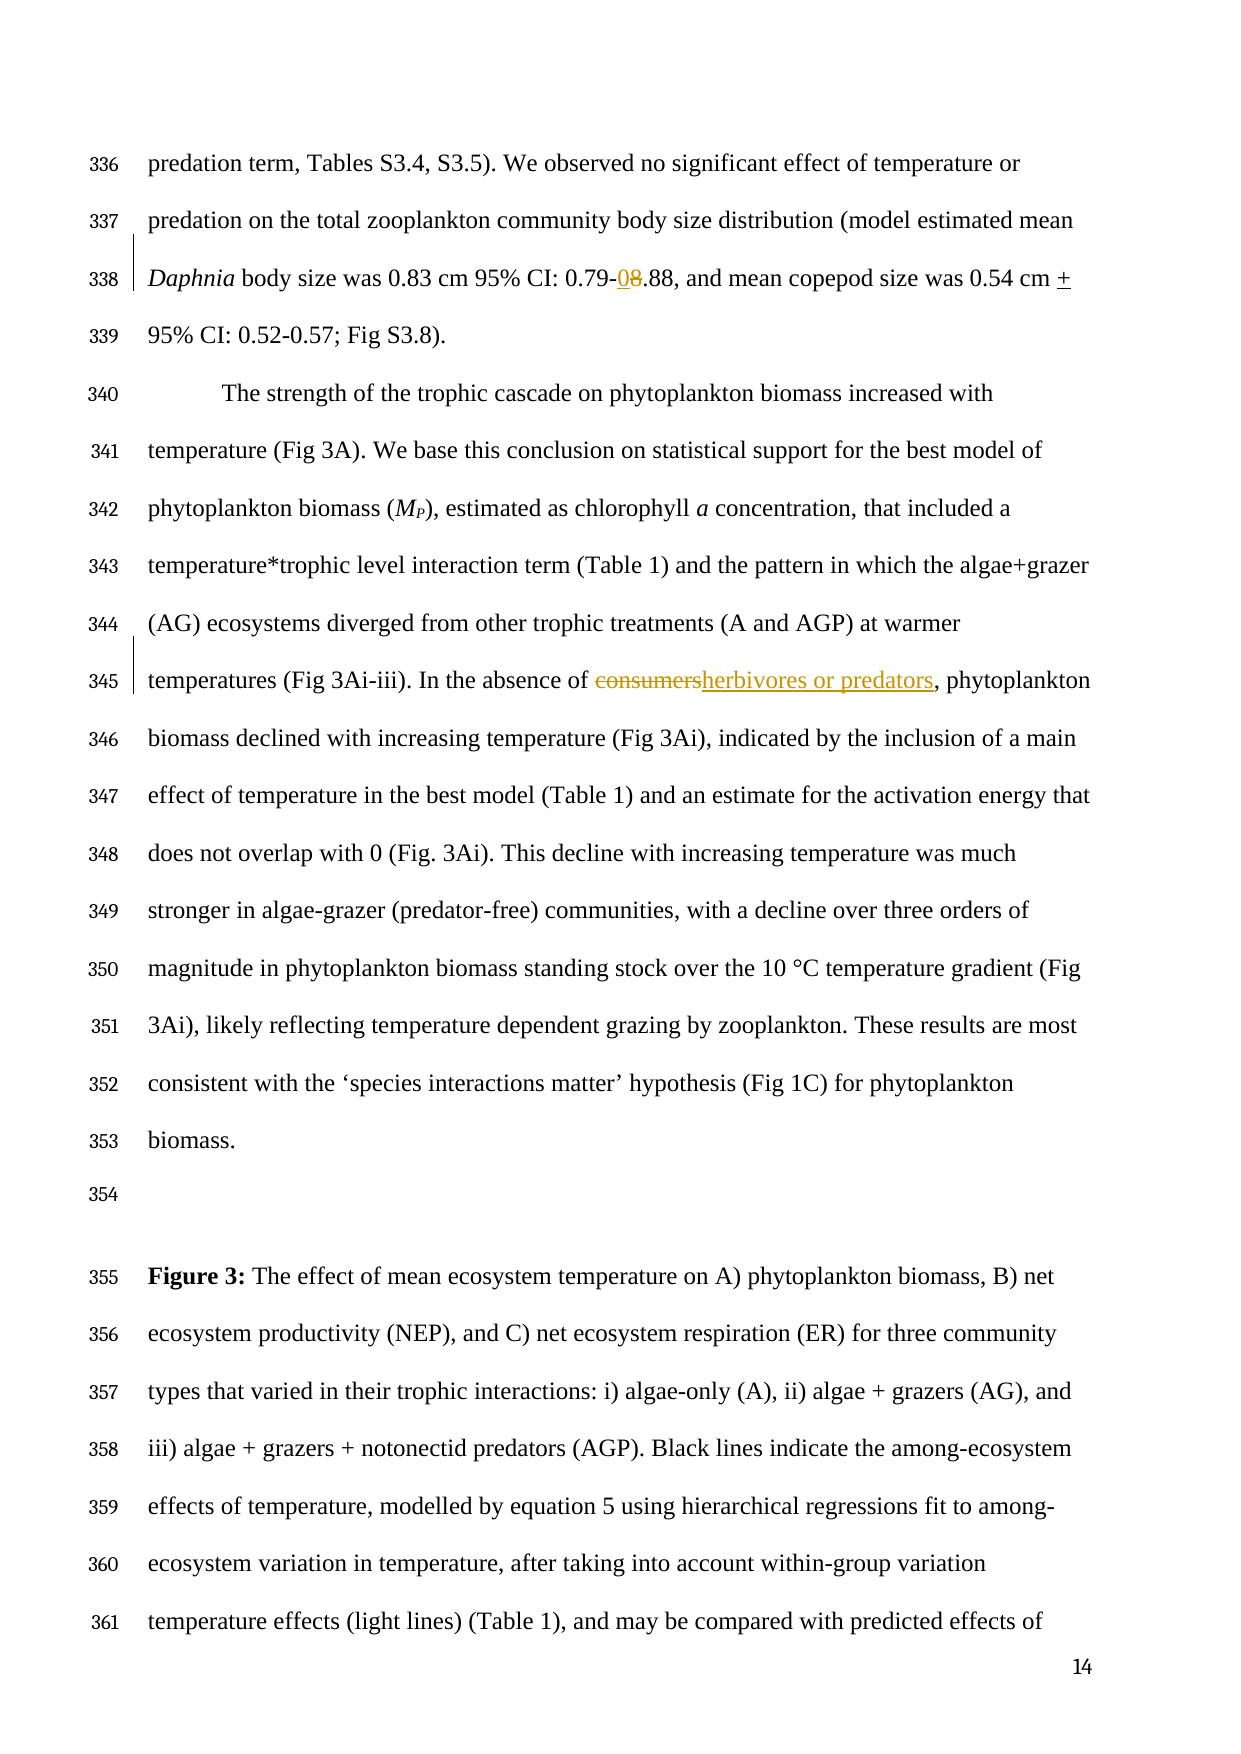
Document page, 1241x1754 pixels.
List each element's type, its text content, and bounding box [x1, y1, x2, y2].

text The strength of the trophic cascade on phytoplankton biomass increased with temperature (Fig 3A). We base this conclusion on statistical support for the best model of phytoplankton biomass (MP), estimated as chlorophyll a concentration, that included a temperature*trophic level interaction term (Table 1) and the pattern in which the algae+grazer (AG) ecosystems diverged from other trophic treatments (A and AGP) at warmer temperatures (Fig 3Ai-iii). In the absence of , phytoplankton biomass declined with increasing temperature (Fig 3Ai), indicated by the inclusion of a main effect of temperature in the best model (Table 1) and an estimate for the activation energy that does not overlap with 0 (Fig. 3Ai). This decline with increasing temperature was much stronger in algae-grazer (predator-free) communities, with a decline over three orders of magnitude in phytoplankton biomass standing stock over the 10 °C temperature gradient (Fig 3Ai), likely reflecting temperature dependent grazing by zooplankton. These results are most consistent with the ‘species interactions matter’ hypothesis (Fig 1C) for phytoplankton biomass. [148, 378, 1092, 1154]
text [148, 1261, 1092, 1635]
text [148, 148, 1092, 349]
